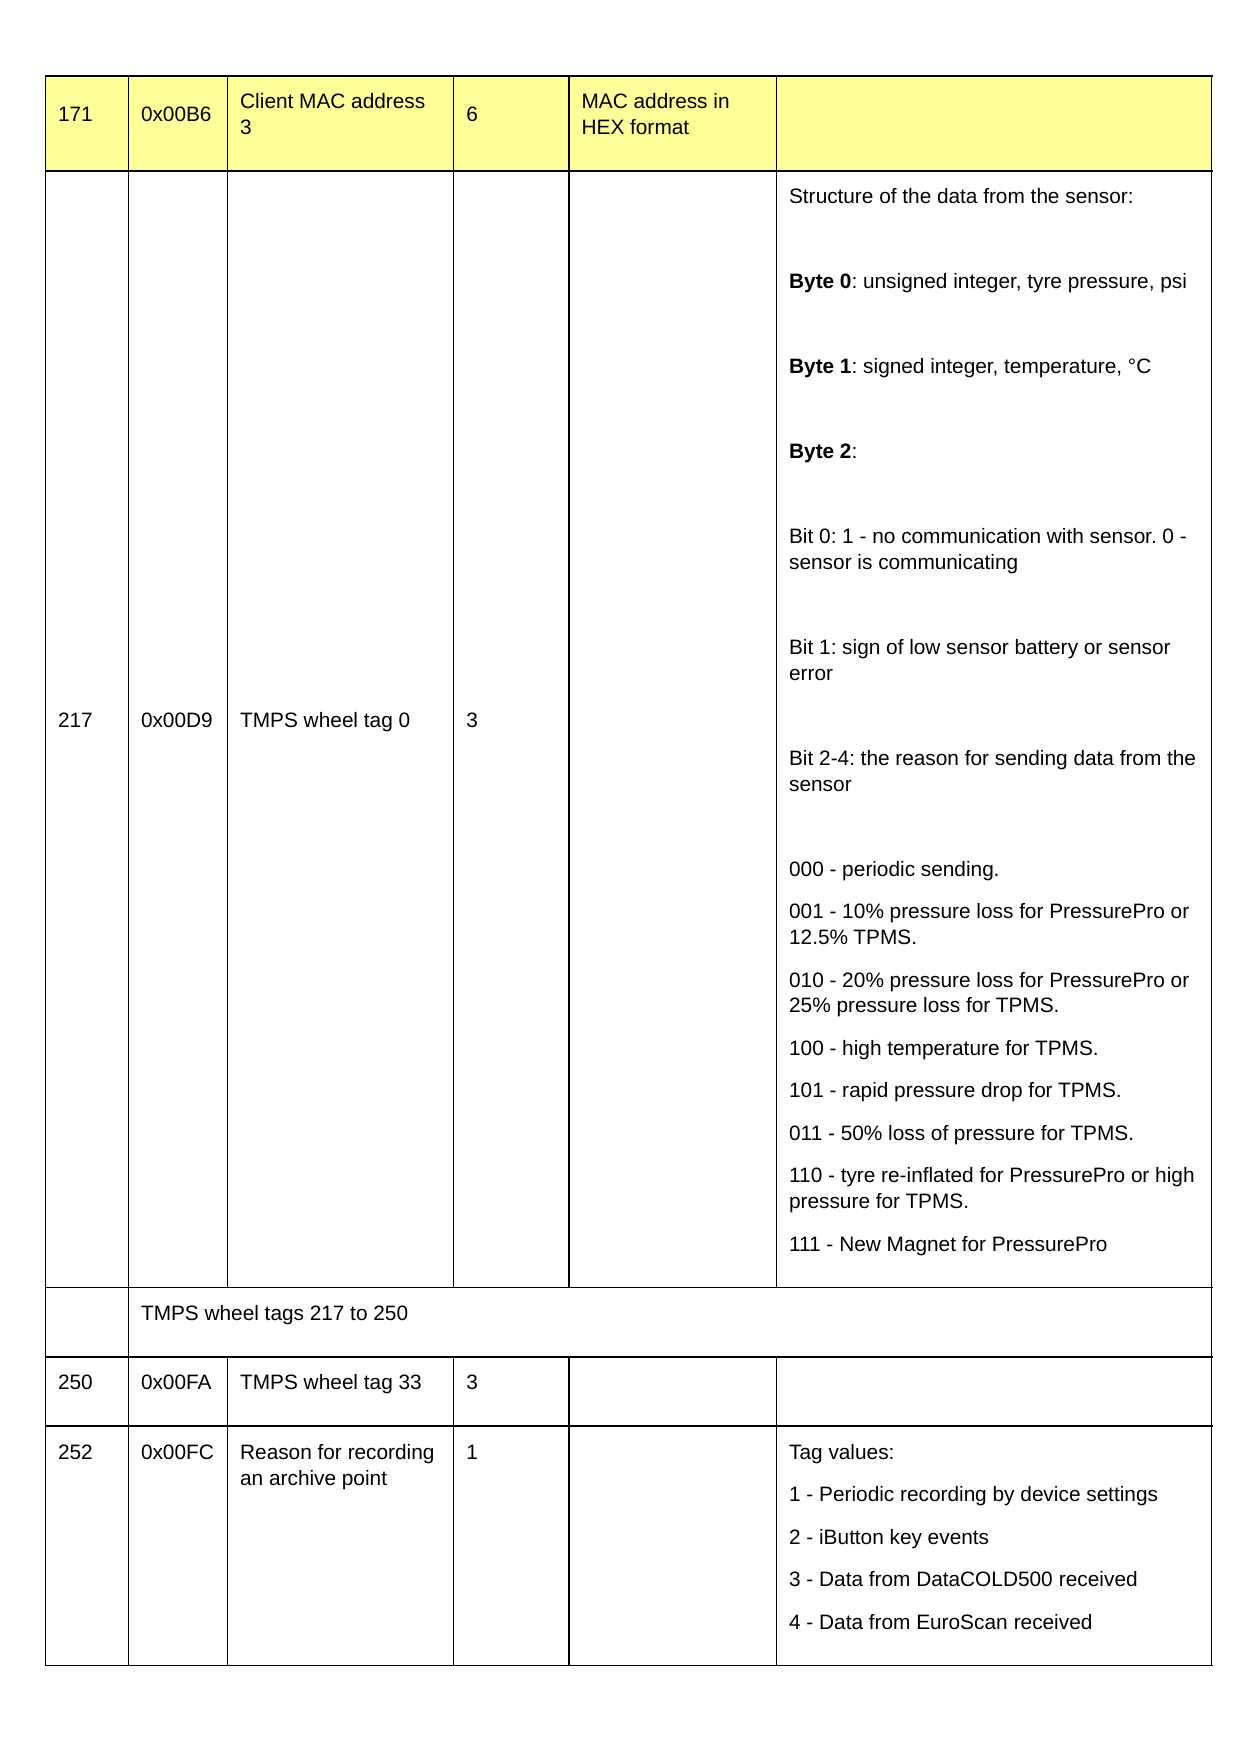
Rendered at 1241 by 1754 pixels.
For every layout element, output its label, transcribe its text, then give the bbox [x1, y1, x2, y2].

table_cell Structure of the data from the sensor: Byte 0: unsigned integer, tyre pressure, psi Byte 1: signed integer, temperature, °C Byte 2: Bit 0: 1 - no communication with sensor. 0 - sensor is communicating Bit 1: sign of low sensor battery or sensor error Bit 2-4: the reason for sending data from the sensor 000 - periodic sending. 001 - 10% pressure loss for PressurePro or 12.5% TPMS. 010 - 20% pressure loss for PressurePro or 25% pressure loss for TPMS. 100 - high temperature for TPMS. 101 - rapid pressure drop for TPMS. 011 - 50% loss of pressure for TPMS. 110 - tyre re-inflated for PressurePro or high pressure for TPMS. 111 - New Magnet for PressurePro [777, 172, 1211, 1287]
table_cell 1 [454, 1427, 568, 1665]
table_cell [777, 77, 1211, 170]
table_cell 3 [454, 1358, 568, 1425]
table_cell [228, 1427, 453, 1665]
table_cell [570, 77, 776, 170]
table_cell 0x00FC [129, 1427, 227, 1665]
table_cell [570, 1427, 776, 1665]
table_cell [570, 172, 776, 1287]
table_cell TMPS wheel tags 217 to 250 [129, 1288, 1211, 1356]
table_cell [46, 1288, 128, 1356]
table_cell [570, 1358, 776, 1425]
table_cell 0x00B6 [129, 77, 227, 170]
table_cell 250 [46, 1358, 128, 1425]
table_cell 0x00FA [129, 1358, 227, 1425]
table_cell Client MAC address 3 [228, 77, 453, 170]
table_cell TMPS wheel tag 0 [228, 172, 453, 1287]
table_cell TMPS wheel tag 33 [228, 1358, 453, 1425]
table_cell 0x00D9 [129, 172, 227, 1287]
table_cell 171 [46, 77, 128, 170]
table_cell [777, 1427, 1211, 1665]
table_cell 3 [454, 172, 568, 1287]
table_cell 6 [454, 77, 568, 170]
table_cell [1212, 1287, 1218, 1356]
table_cell 217 [46, 172, 128, 1287]
table_cell 252 [46, 1427, 128, 1665]
table_cell [777, 1358, 1211, 1425]
